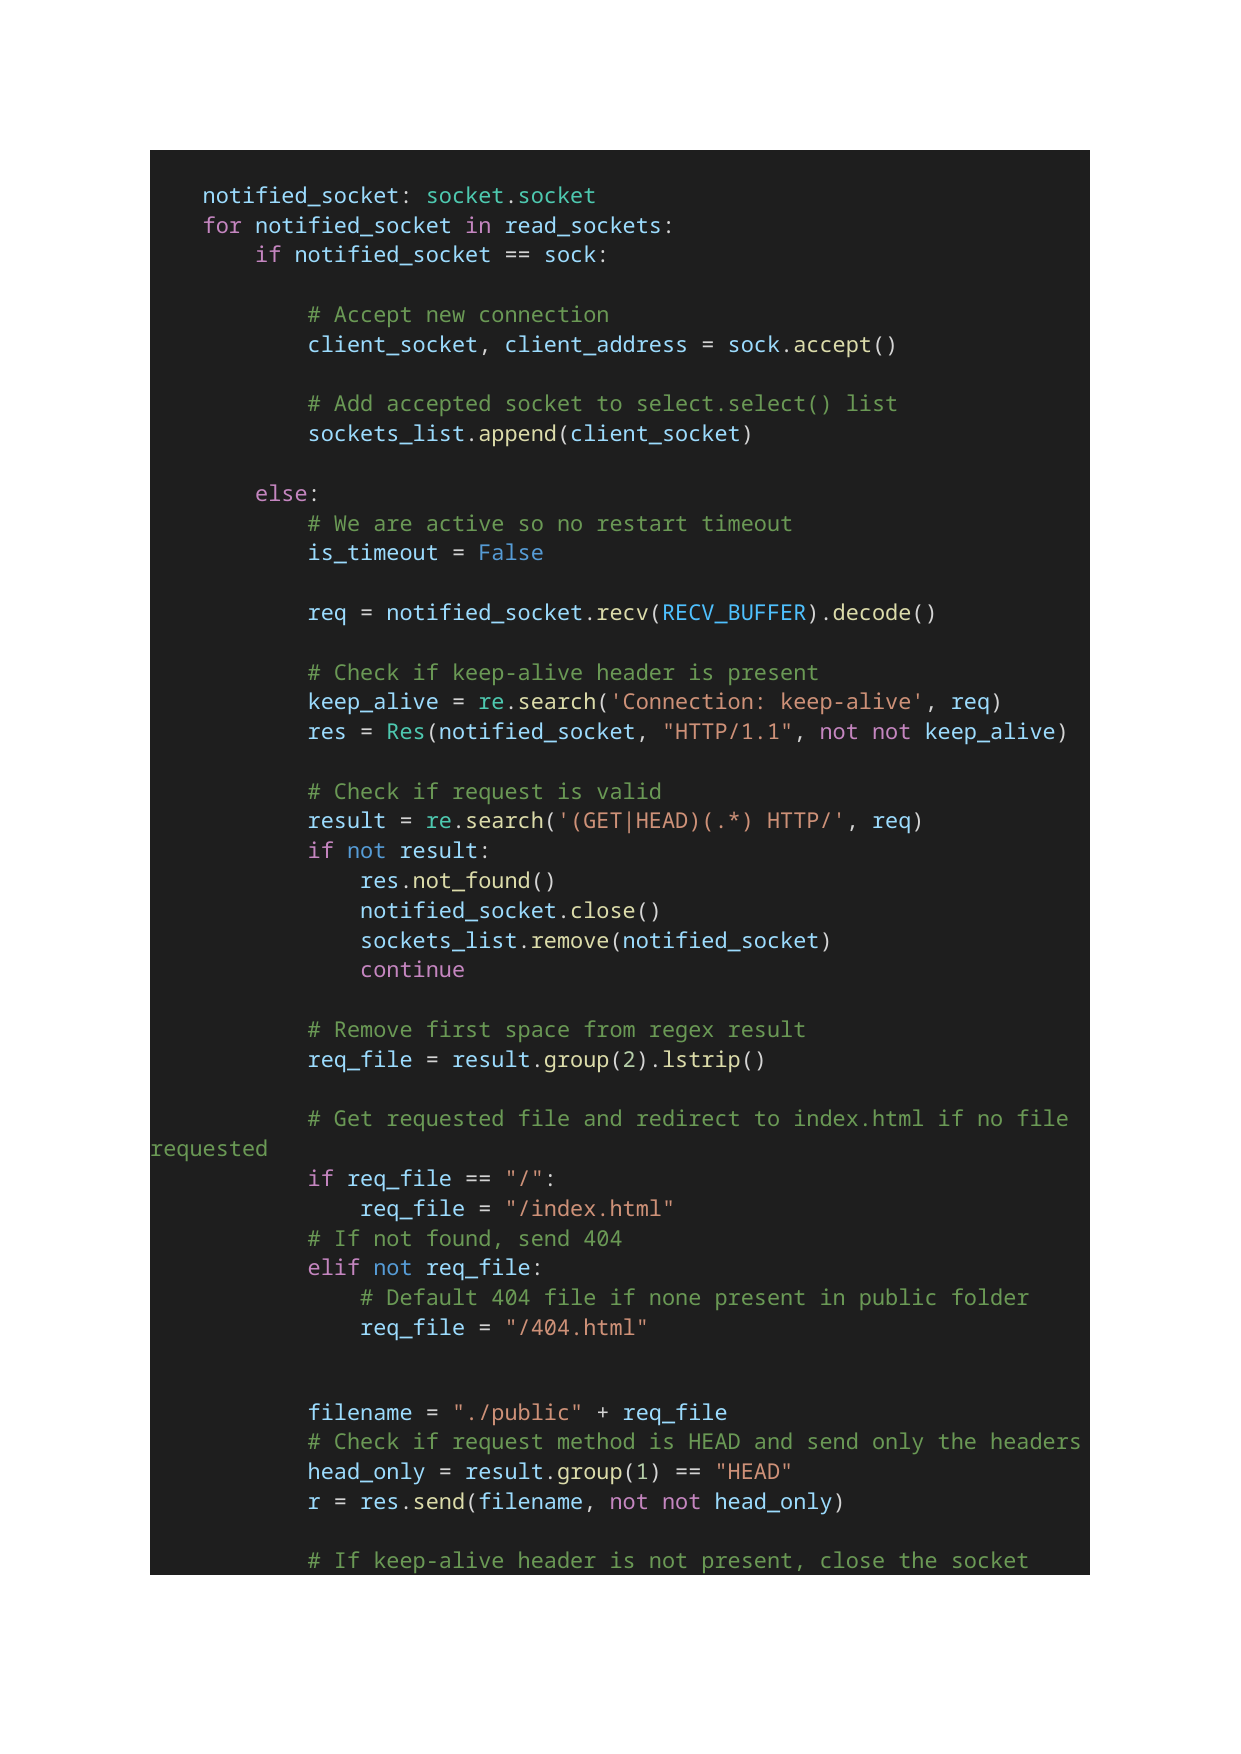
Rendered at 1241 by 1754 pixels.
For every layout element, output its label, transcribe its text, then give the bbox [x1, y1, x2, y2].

text for notified_socket in read_sockets: [150, 209, 1090, 239]
text else: [150, 478, 1090, 507]
text # Get requested file and redirect to index.html if no file requested [150, 1103, 1090, 1163]
text # Accept new connection [150, 299, 1090, 329]
text req_file = result.group(2).lstrip() [150, 1044, 1090, 1073]
text # Check if request is valid [150, 776, 1090, 805]
text req_file = "/index.html" [150, 1193, 1090, 1222]
text req_file = "/404.html" [150, 1312, 1090, 1342]
text elif not req_file: [150, 1252, 1090, 1282]
text r = res.send(filename, not not head_only) [150, 1486, 1090, 1516]
text is_timeout = False [150, 537, 1090, 567]
text if not result: [150, 835, 1090, 865]
text # We are active so no restart timeout [150, 507, 1090, 537]
text if notified_socket == sock: [150, 239, 1090, 269]
text client_socket, client_address = sock.accept() [150, 329, 1090, 358]
text # Check if request method is HEAD and send only the headers [150, 1426, 1090, 1456]
text # Remove first space from regex result [150, 1014, 1090, 1044]
text # If keep-alive header is not present, close the socket [150, 1545, 1090, 1575]
text notified_socket.close() [150, 895, 1090, 924]
text req = notified_socket.recv(RECV_BUFFER).decode() [150, 597, 1090, 627]
text filename = "./public" + req_file [150, 1396, 1090, 1426]
text notified_socket: socket.socket [150, 180, 1090, 209]
text res.not_found() [150, 865, 1090, 895]
text sockets_list.append(client_socket) [150, 418, 1090, 448]
text keep_alive = re.search('Connection: keep-alive', req) [150, 686, 1090, 716]
text # Check if keep-alive header is present [150, 656, 1090, 686]
text res = Res(notified_socket, "HTTP/1.1", not not keep_alive) [150, 716, 1090, 746]
text result = re.search('(GET|HEAD)(.*) HTTP/', req) [150, 805, 1090, 835]
text if req_file == "/": [150, 1163, 1090, 1193]
text # If not found, send 404 [150, 1222, 1090, 1252]
text sockets_list.remove(notified_socket) [150, 924, 1090, 954]
text head_only = result.group(1) == "HEAD" [150, 1456, 1090, 1486]
text # Default 404 file if none present in public folder [150, 1282, 1090, 1312]
text continue [150, 954, 1090, 984]
text # Add accepted socket to select.select() list [150, 388, 1090, 418]
